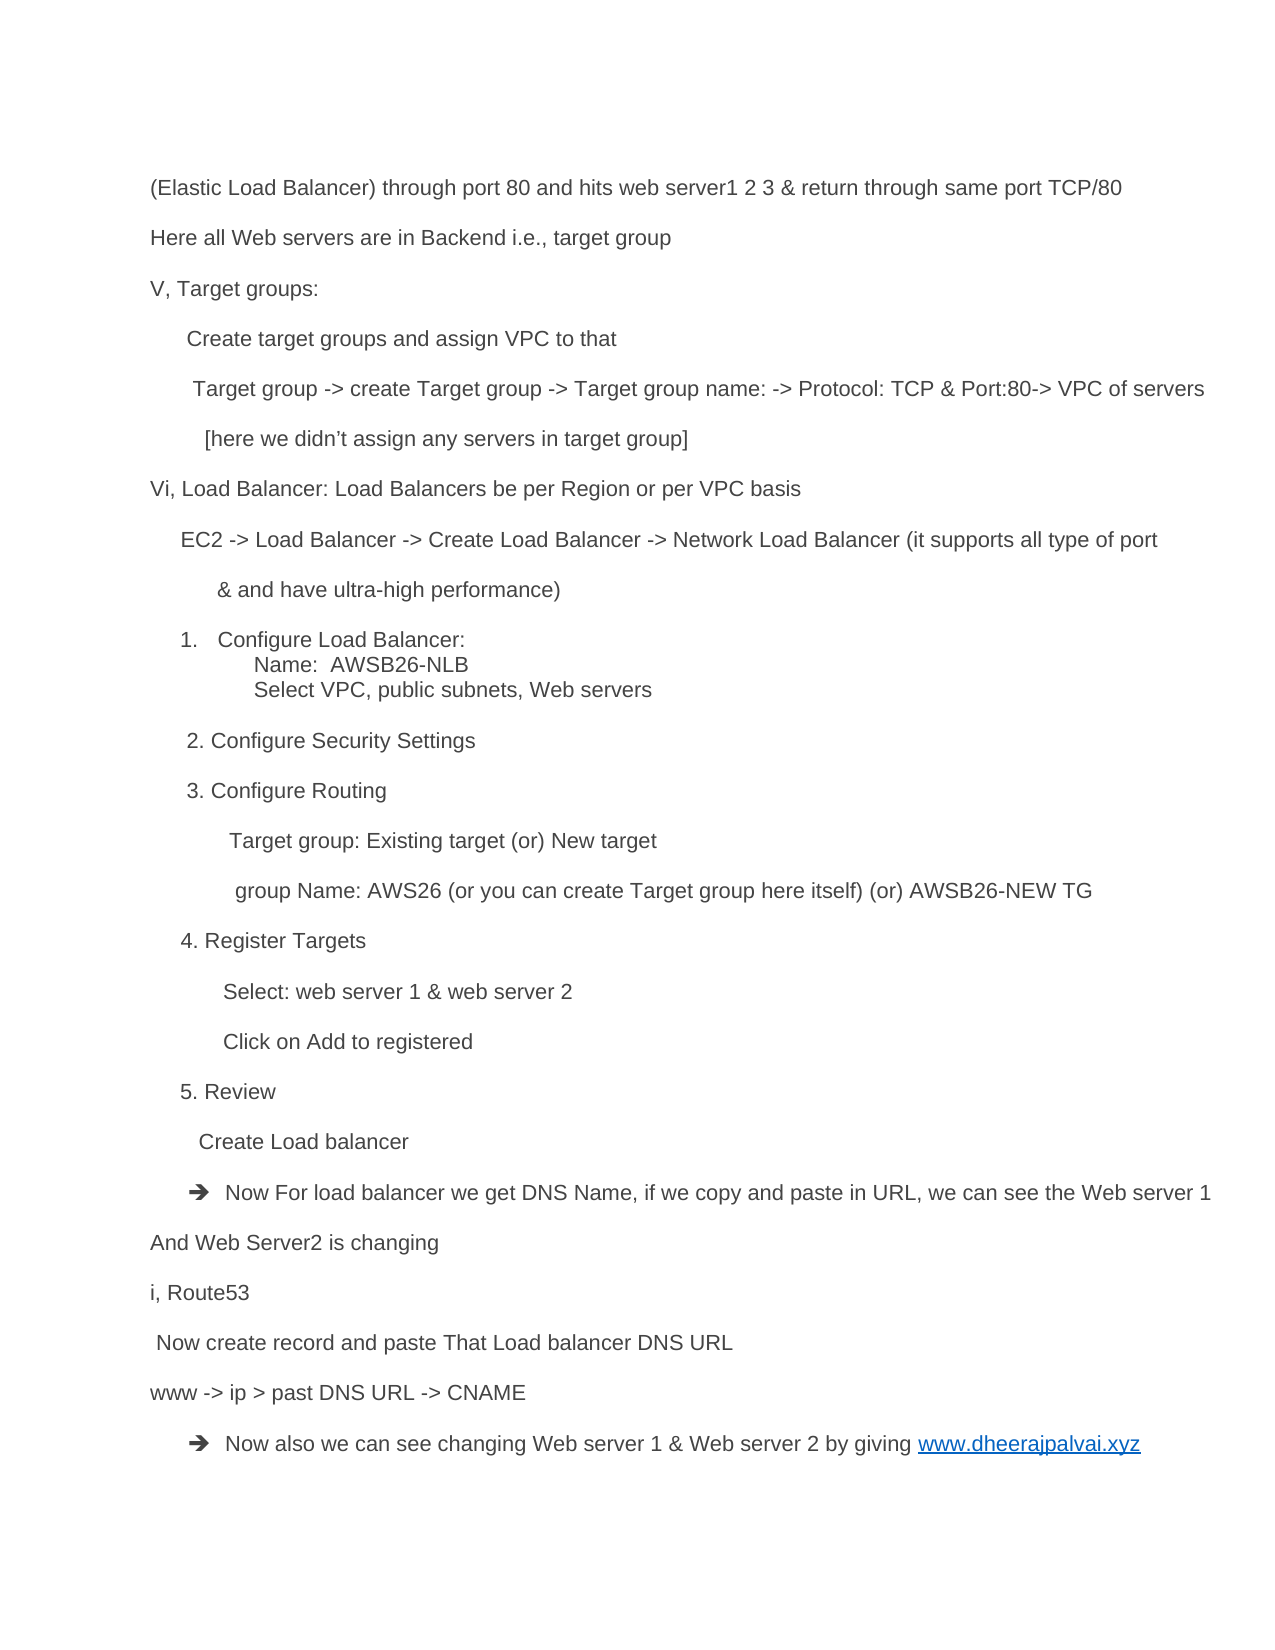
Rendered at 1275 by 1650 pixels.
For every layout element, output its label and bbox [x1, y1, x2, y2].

table_header [150, 150, 1275, 1481]
